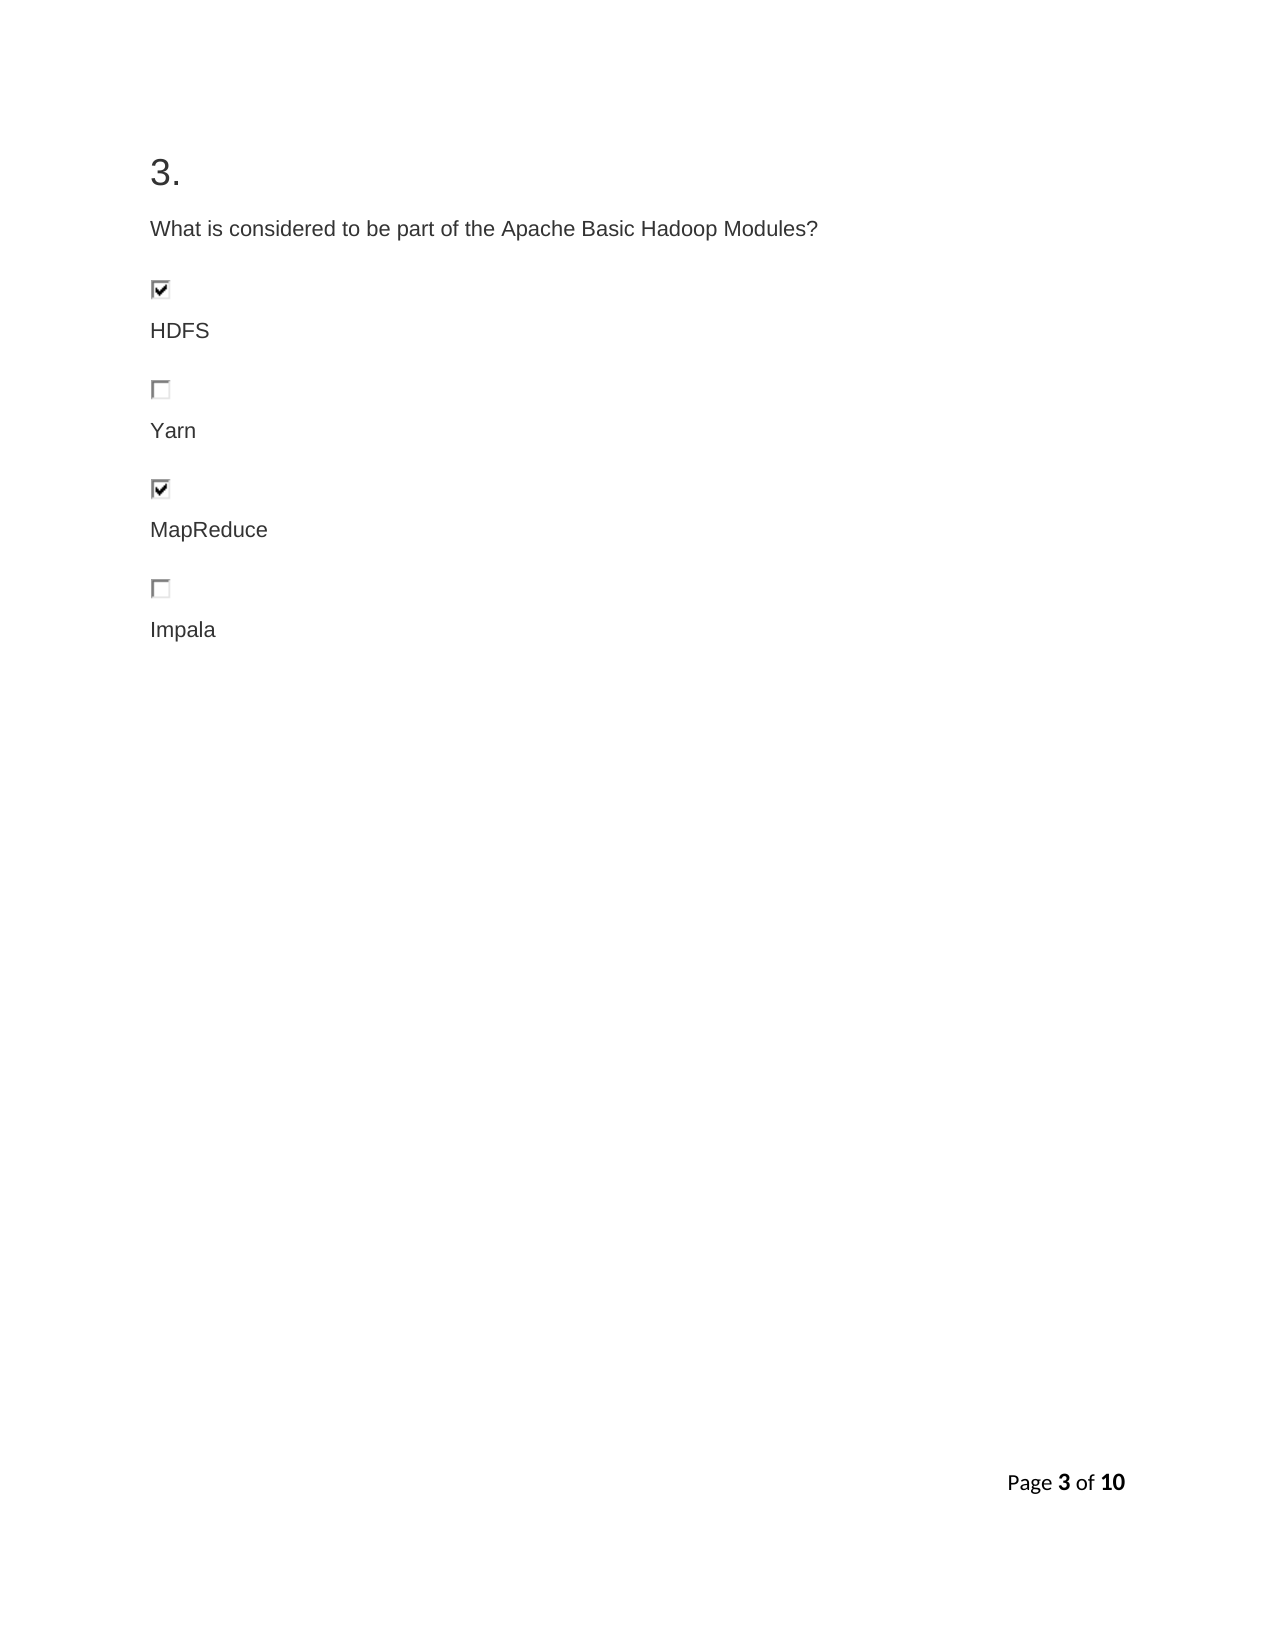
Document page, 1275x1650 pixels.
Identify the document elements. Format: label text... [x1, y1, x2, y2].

text MapReduce [150, 509, 1125, 542]
text 3. [150, 150, 1125, 193]
text Impala [150, 609, 1125, 642]
text What is considered to be part of the Apache Basic Hadoop Modules? [150, 209, 1125, 242]
text HDFS [150, 310, 1125, 343]
text Yarn [150, 410, 1125, 443]
